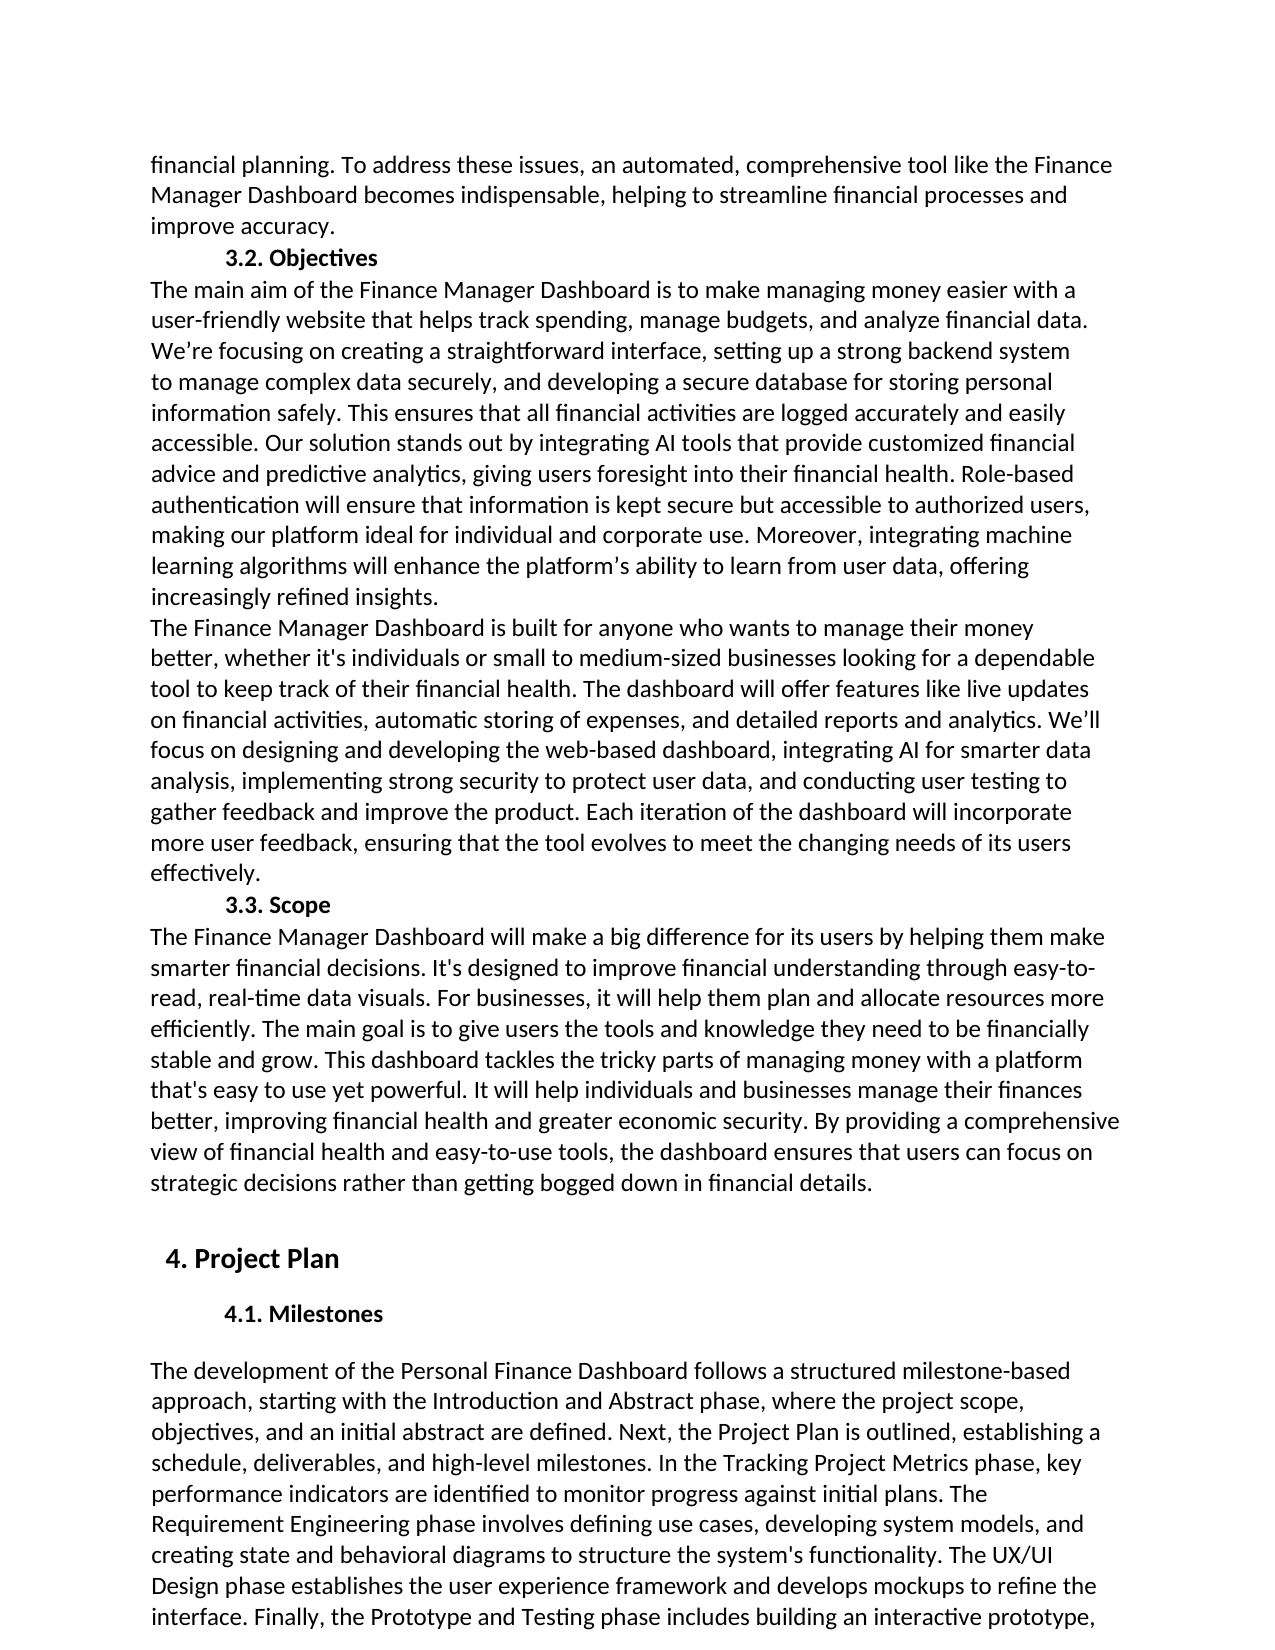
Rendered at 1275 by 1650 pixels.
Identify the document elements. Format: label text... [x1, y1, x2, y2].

text 3.2. Objectives [225, 242, 1272, 272]
text 4. Project Plan [165, 1240, 1272, 1276]
text 4.1. Milestones [224, 1298, 1272, 1328]
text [150, 149, 1128, 241]
text 3.3. Scope [225, 889, 1272, 920]
text The Finance Manager Dashboard will make a big difference for its users by helping them make smarter financial decisions. It's designed to improve financial understanding through easy-to-read, real-time data visuals. For businesses, it will help them plan and allocate resources more efficiently. The main goal is to give users the tools and knowledge they need to be financially stable and grow. This dashboard tackles the tricky parts of managing money with a platform that's easy to use yet powerful. It will help individuals and businesses manage their finances better, improving financial health and greater economic security. By providing a comprehensive view of financial health and easy-to-use tools, the dashboard ensures that users can focus on strategic decisions rather than getting bogged down in financial details. [150, 921, 1127, 1197]
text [150, 1355, 1124, 1631]
text The main aim of the Finance Manager Dashboard is to make managing money easier with a user-friendly website that helps track spending, manage budgets, and analyze financial data. We’re focusing on creating a straightforward interface, setting up a strong backend system to manage complex data securely, and developing a secure database for storing personal information safely. This ensures that all financial activities are logged accurately and easily accessible. Our solution stands out by integrating AI tools that provide customized financial advice and predictive analytics, giving users foresight into their financial health. Role-based authentication will ensure that information is kept secure but accessible to authorized users, making our platform ideal for individual and corporate use. Moreover, integrating machine learning algorithms will enhance the platform’s ability to learn from user data, offering increasingly refined insights. [150, 274, 1095, 612]
text The Finance Manager Dashboard is built for anyone who wants to manage their money better, whether it's individuals or small to medium-sized businesses looking for a dependable tool to keep track of their financial health. The dashboard will offer features like live updates on financial activities, automatic storing of expenses, and detailed reports and analytics. We’ll focus on designing and developing the web-based dashboard, integrating AI for smarter data analysis, implementing strong security to protect user data, and conducting user testing to gather feedback and improve the product. Each iteration of the dashboard will incorporate more user feedback, ensuring that the tool evolves to meet the changing needs of its users effectively. [150, 612, 1106, 888]
